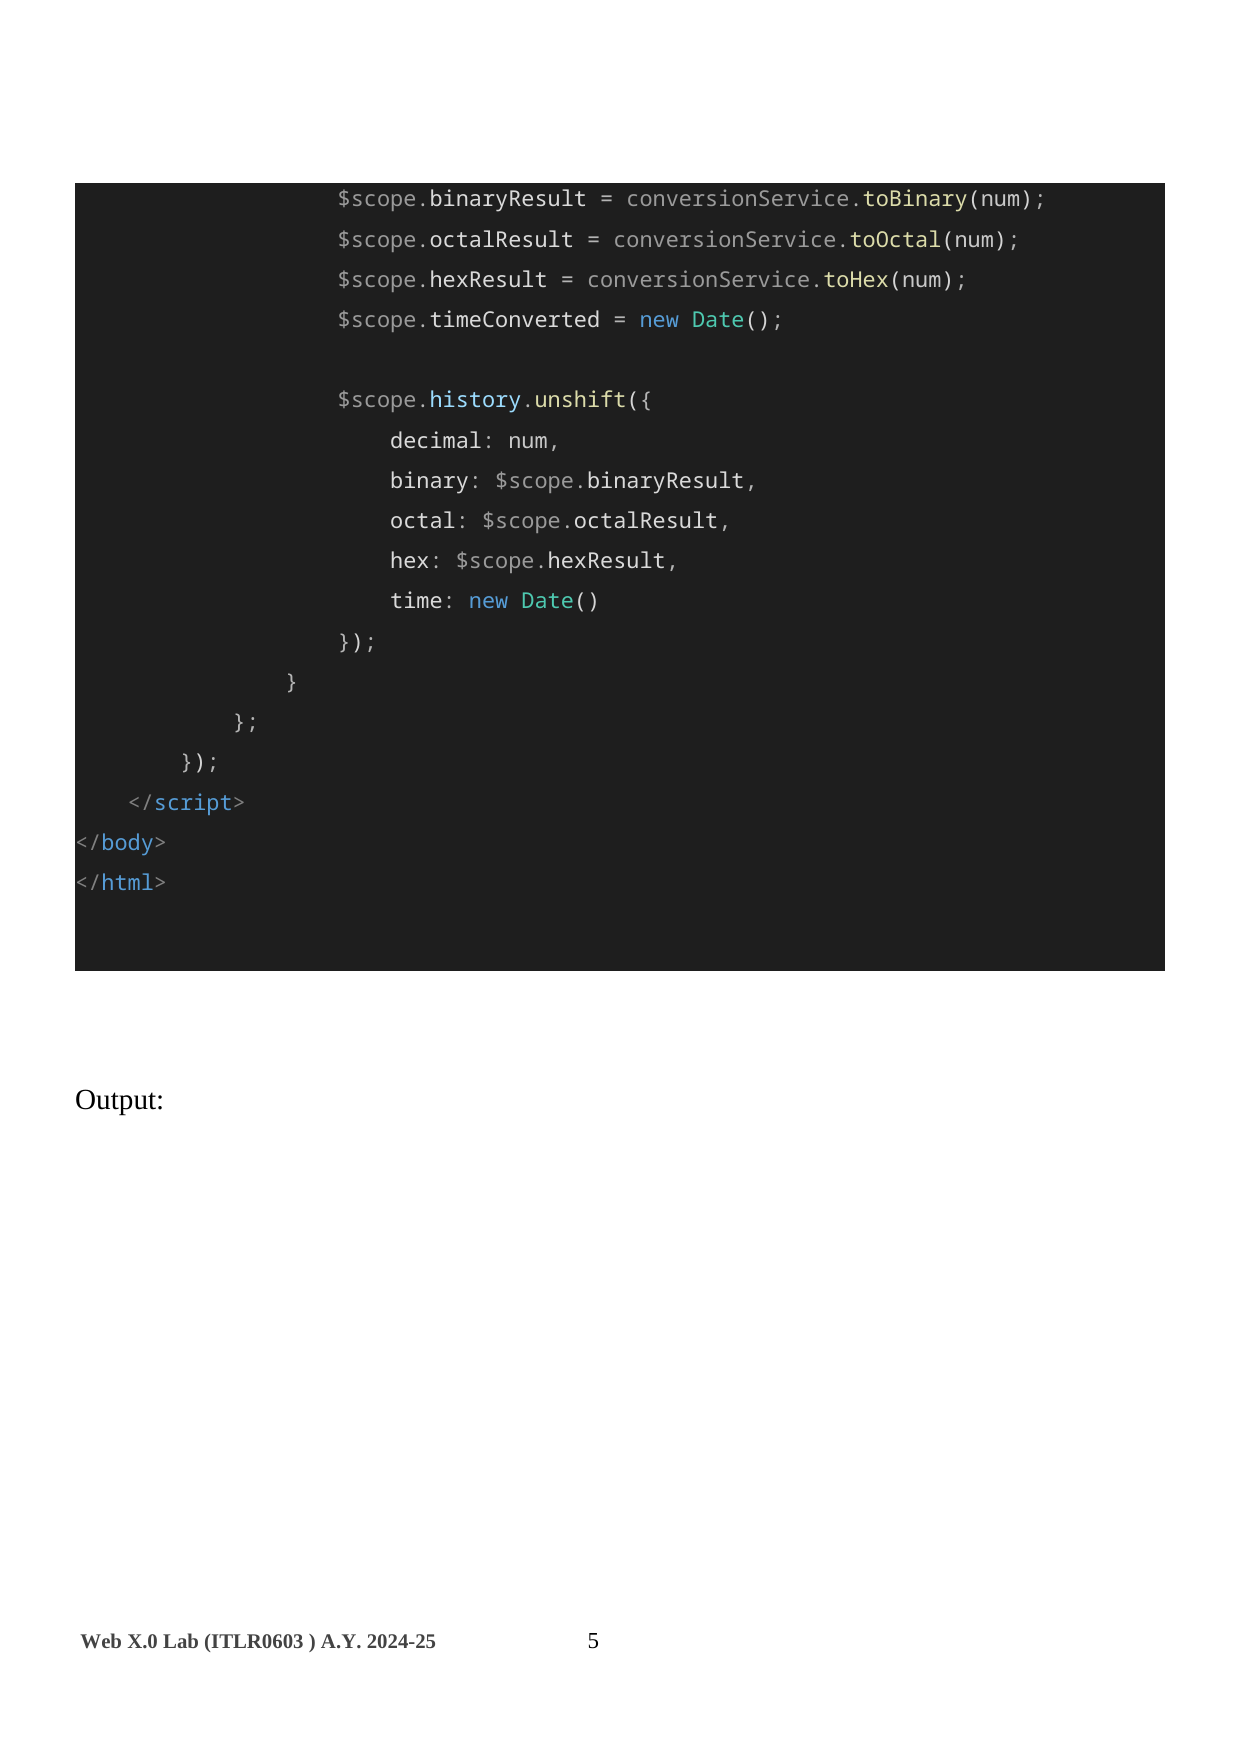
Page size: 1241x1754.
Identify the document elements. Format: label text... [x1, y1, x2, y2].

text }); [75, 746, 1165, 776]
text </script> [75, 787, 1165, 816]
text $scope.timeConverted = new Date(); [75, 304, 1165, 334]
text }); [75, 626, 1165, 656]
text }; [75, 706, 1165, 736]
text $scope.binaryResult = conversionService.toBinary(num); [75, 183, 1165, 213]
text time: new Date() [75, 586, 1165, 615]
text $scope.octalResult = conversionService.toOctal(num); [75, 224, 1165, 253]
text Output: [75, 1082, 1165, 1115]
text binary: $scope.binaryResult, [75, 465, 1165, 495]
text decimal: num, [75, 425, 1165, 454]
text $scope.hexResult = conversionService.toHex(num); [75, 264, 1165, 294]
text } [75, 666, 1165, 696]
text octal: $scope.octalResult, [75, 505, 1165, 535]
text </html> [75, 867, 1165, 897]
text </body> [75, 827, 1165, 857]
text hex: $scope.hexResult, [75, 545, 1165, 575]
text $scope.history.unshift({ [75, 384, 1165, 414]
